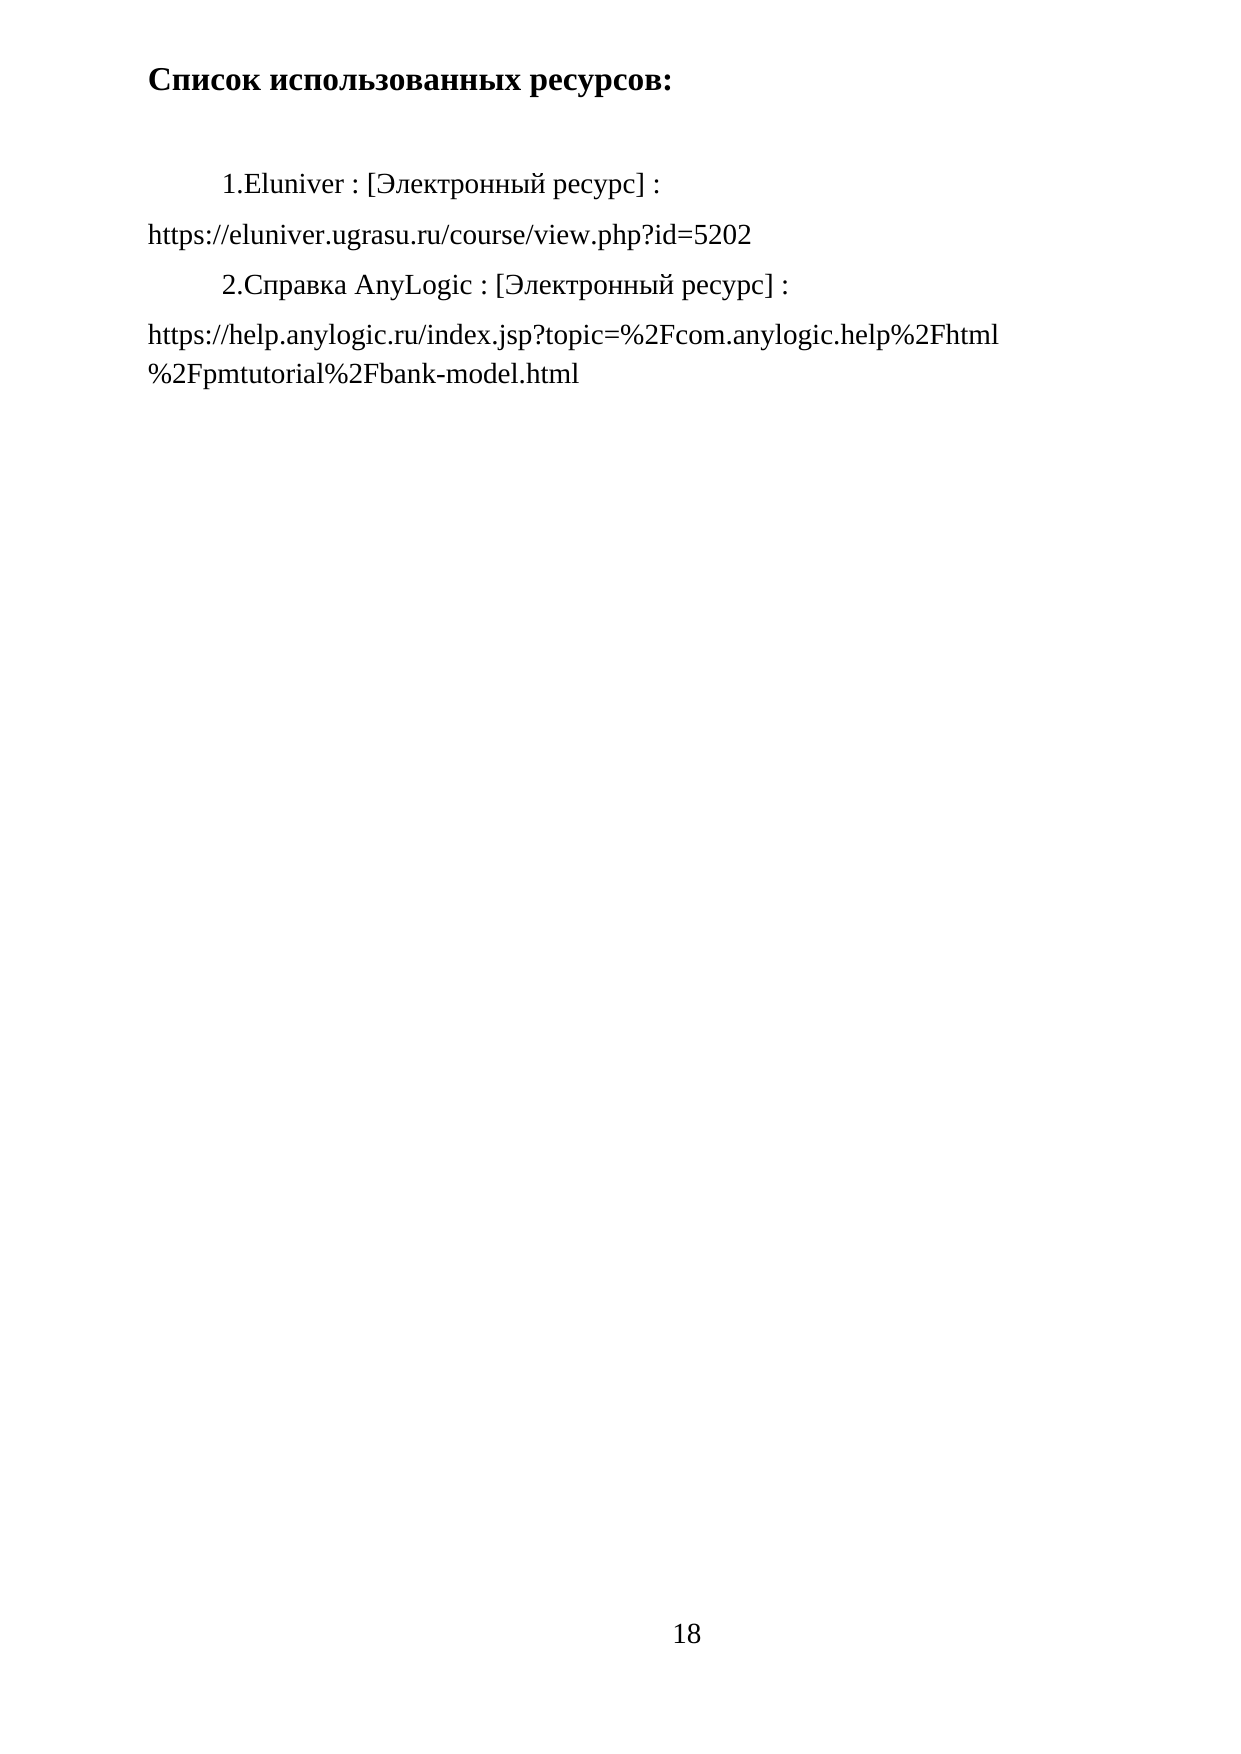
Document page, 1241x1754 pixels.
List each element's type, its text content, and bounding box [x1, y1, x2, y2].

text 2.Справка AnyLogic : [Электронный ресурс] : [148, 267, 1152, 301]
text https://help.anylogic.ru/index.jsp?topic=%2Fcom.anylogic.help%2Fhtml%2Fpmtutorial%2Fbank-model.html [148, 317, 1152, 389]
text 1.Eluniver : [Электронный ресурс] : https://eluniver.ugrasu.ru/course/view.php?id=5202 [148, 167, 1152, 250]
subtitle Список использованных ресурсов: [148, 59, 1152, 97]
